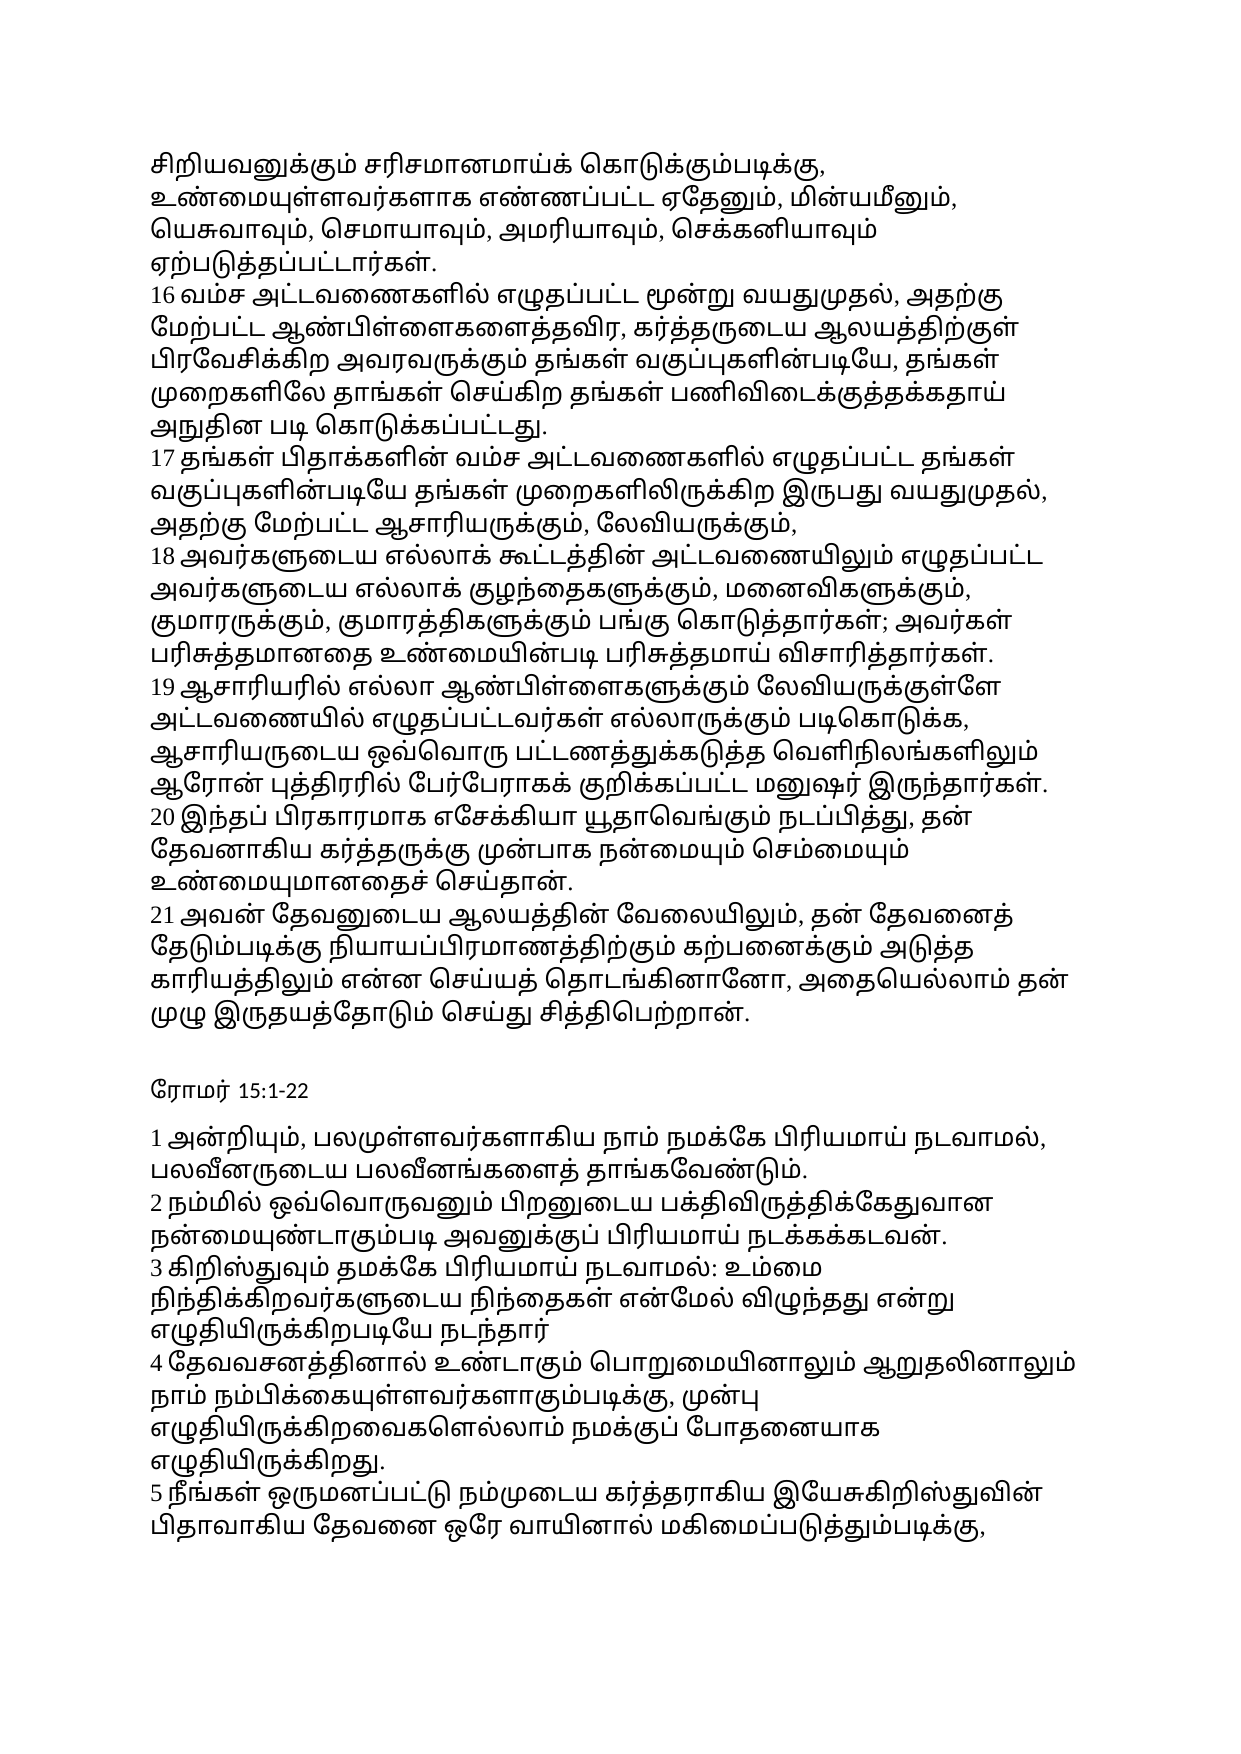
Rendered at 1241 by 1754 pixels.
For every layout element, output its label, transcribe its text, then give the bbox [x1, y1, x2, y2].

text ரோமர் 15:1-22 [150, 1077, 1090, 1105]
text 1அன்றியும், பலமுள்ளவர்களாகிய நாம் நமக்கே பிரியமாய் நடவாமல், பலவீனருடைய பலவீனங்களைத் தாங்கவேண்டும். [150, 1123, 1090, 1188]
text 2நம்மில் ஒவ்வொருவனும் பிறனுடைய பக்திவிருத்திக்கேதுவான நன்மையுண்டாகும்படி அவனுக்குப் பிரியமாய் நடக்கக்கடவன். [150, 1188, 1090, 1253]
text 17தங்கள் பிதாக்களின் வம்ச அட்டவணைகளில் எழுதப்பட்ட தங்கள் வகுப்புகளின்படியே தங்கள் முறைகளிலிருக்கிற இருபது வயதுமுதல், அதற்கு மேற்பட்ட ஆசாரியருக்கும், லேவியருக்கும், [150, 443, 1090, 541]
text 18அவர்களுடைய எல்லாக் கூட்டத்தின் அட்டவணையிலும் எழுதப்பட்ட அவர்களுடைய எல்லாக் குழந்தைகளுக்கும், மனைவிகளுக்கும், குமாரருக்கும், குமாரத்திகளுக்கும் பங்கு கொடுத்தார்கள்; அவர்கள் பரிசுத்தமானதை உண்மையின்படி பரிசுத்தமாய் விசாரித்தார்கள். [150, 541, 1090, 672]
text 3கிறிஸ்துவும் தமக்கே பிரியமாய் நடவாமல்: உம்மை நிந்திக்கிறவர்களுடைய நிந்தைகள் என்மேல் விழுந்தது என்று எழுதியிருக்கிறபடியே நடந்தார் [150, 1253, 1090, 1348]
text 5நீங்கள் ஒருமனப்பட்டு நம்முடைய கர்த்தராகிய இயேசுகிறிஸ்துவின் பிதாவாகிய தேவனை ஒரே வாயினால் மகிமைப்படுத்தும்படிக்கு, [150, 1478, 1090, 1544]
text 4தேவவசனத்தினால் உண்டாகும் பொறுமையினாலும் ஆறுதலினாலும் நாம் நம்பிக்கையுள்ளவர்களாகும்படிக்கு, முன்பு எழுதியிருக்கிறவைகளெல்லாம் நமக்குப் போதனையாக எழுதியிருக்கிறது. [150, 1348, 1090, 1478]
text 20இந்தப் பிரகாரமாக எசேக்கியா யூதாவெங்கும் நடப்பித்து, தன் தேவனாகிய கர்த்தருக்கு முன்பாக நன்மையும் செம்மையும் உண்மையுமானதைச் செய்தான். [150, 802, 1090, 900]
text 21அவன் தேவனுடைய ஆலயத்தின் வேலையிலும், தன் தேவனைத் தேடும்படிக்கு நியாயப்பிரமாணத்திற்கும் கற்பனைக்கும் அடுத்த காரியத்திலும் என்ன செய்யத் தொடங்கினானோ, அதையெல்லாம் தன் முழு இருதயத்தோடும் செய்து சித்திபெற்றான். [150, 900, 1090, 1030]
text 16வம்ச அட்டவணைகளில் எழுதப்பட்ட மூன்று வயதுமுதல், அதற்கு மேற்பட்ட ஆண்பிள்ளைகளைத்தவிர, கர்த்தருடைய ஆலயத்திற்குள் பிரவேசிக்கிற அவரவருக்கும் தங்கள் வகுப்புகளின்படியே, தங்கள் முறைகளிலே தாங்கள் செய்கிற தங்கள் பணிவிடைக்குத்தக்கதாய் அநுதின படி கொடுக்கப்பட்டது. [150, 280, 1090, 443]
text 19ஆசாரியரில் எல்லா ஆண்பிள்ளைகளுக்கும் லேவியருக்குள்ளே அட்டவணையில் எழுதப்பட்டவர்கள் எல்லாருக்கும் படிகொடுக்க, ஆசாரியருடைய ஒவ்வொரு பட்டணத்துக்கடுத்த வெளிநிலங்களிலும் ஆரோன் புத்திரரில் பேர்பேராகக் குறிக்கப்பட்ட மனுஷர் இருந்தார்கள். [150, 672, 1090, 802]
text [150, 150, 1090, 280]
